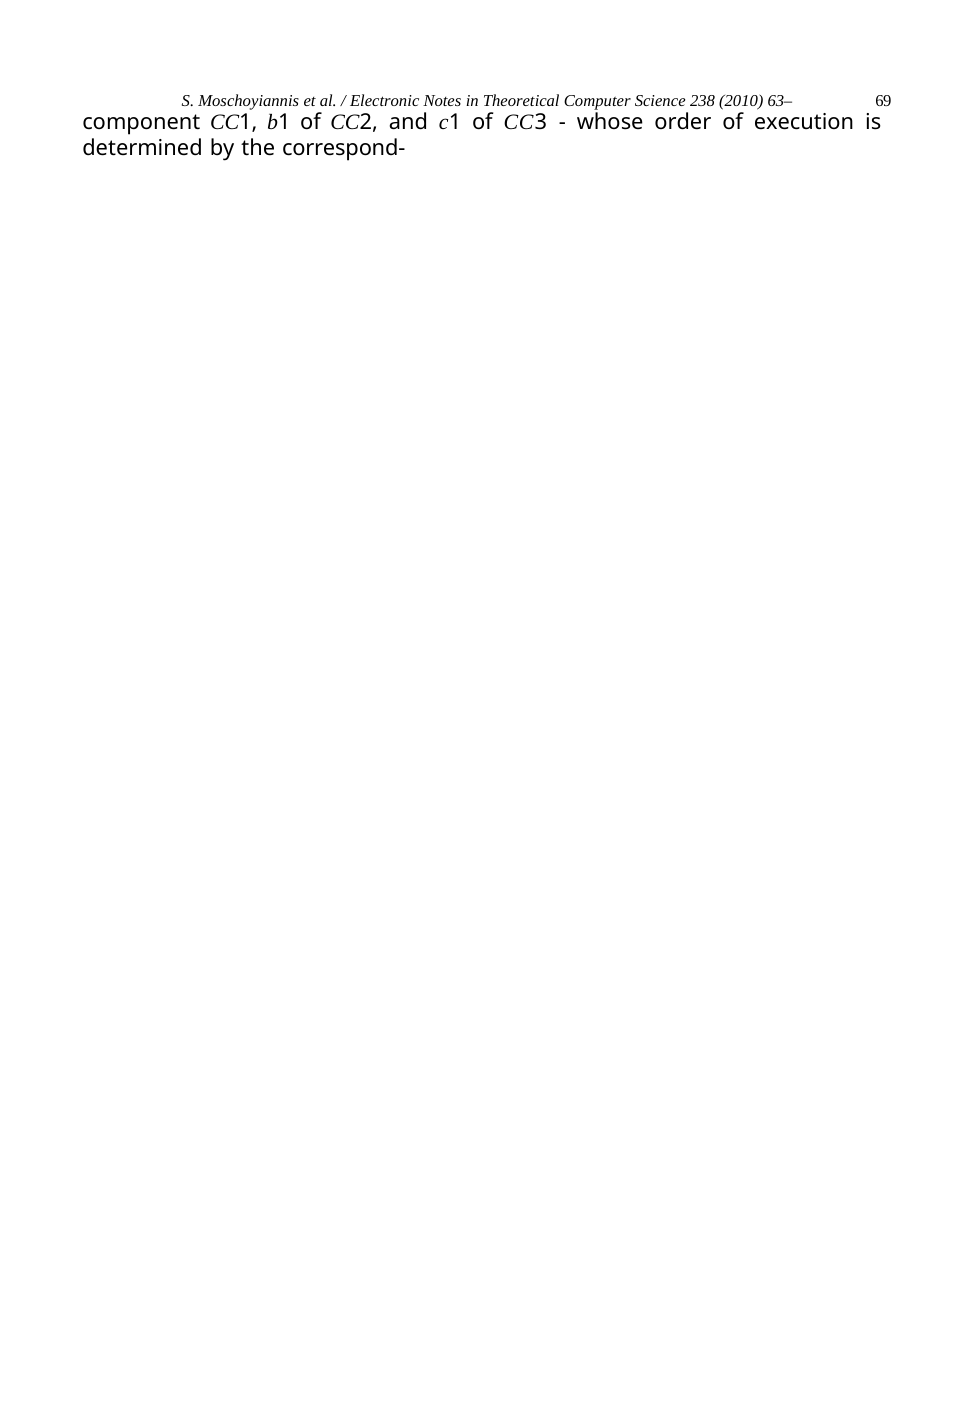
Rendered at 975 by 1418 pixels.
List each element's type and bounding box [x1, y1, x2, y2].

text [82, 108, 882, 162]
